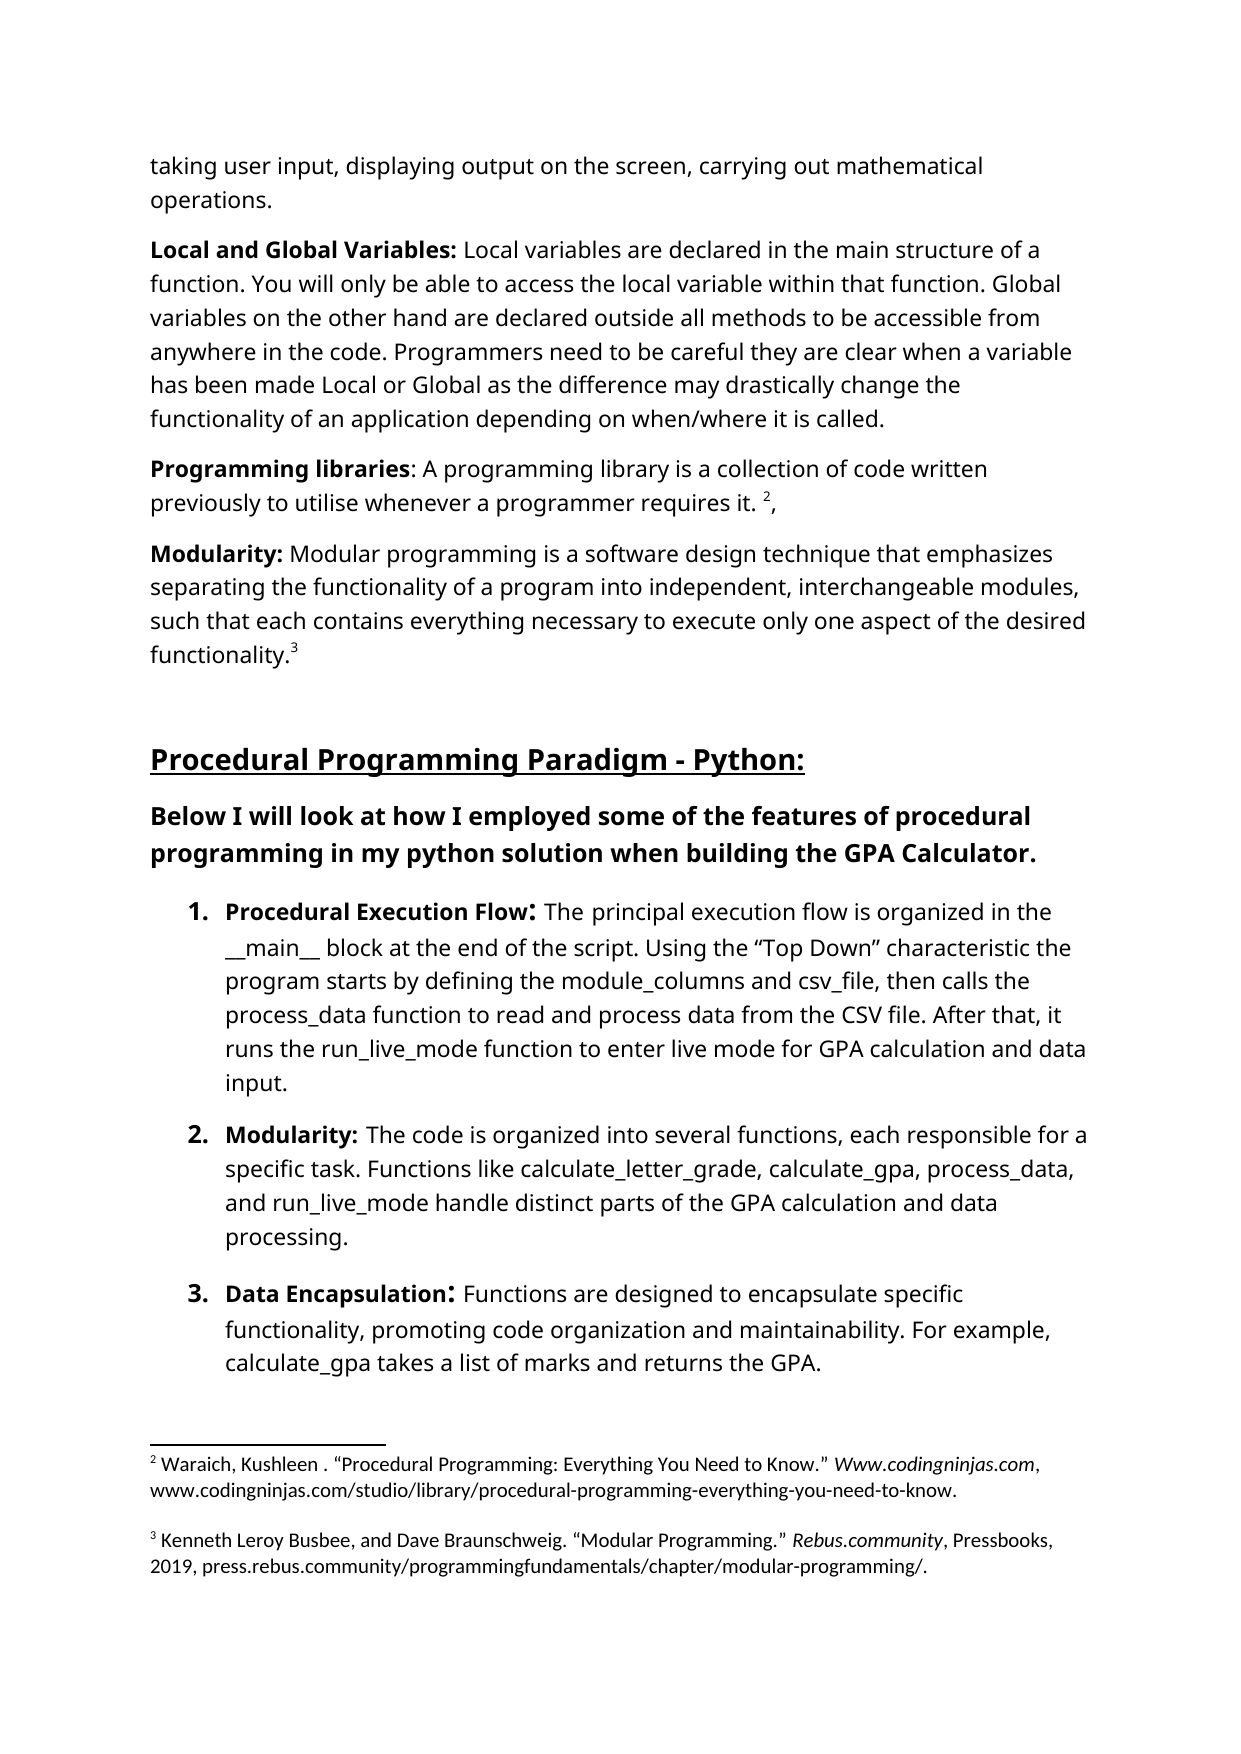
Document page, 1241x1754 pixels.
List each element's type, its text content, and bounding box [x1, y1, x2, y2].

list Procedural Execution Flow: The principal execution flow is organized in the __main__ block at the end of the script. Using the “Top Down” characteristic the program starts by defining the module_columns and csv_file, then calls the process_data function to read and process data from the CSV file. After that, it runs the run_live_mode function to enter live mode for GPA calculation and data input. [187, 889, 1090, 1098]
text Modularity: Modular programming is a software design technique that emphasizes separating the functionality of a program into independent, interchangeable modules, such that each contains everything necessary to execute only one aspect of the desired functionality. [150, 537, 1090, 670]
list Modularity: The code is organized into several functions, each responsible for a specific task. Functions like calculate_letter_grade, calculate_gpa, process_data, and run_live_mode handle distinct parts of the GPA calculation and data processing. [187, 1117, 1090, 1252]
text Programming libraries: A programming library is a collection of code written previously to utilise whenever a programmer requires it. , [150, 453, 1090, 518]
text Below I will look at how I employed some of the features of procedural programming in my python solution when building the GPA Calculator. [150, 799, 1090, 870]
text Procedural Programming Paradigm - Python: [150, 739, 1090, 779]
list Data Encapsulation: Functions are designed to encapsulate specific functionality, promoting code organization and maintainability. For example, calculate_gpa takes a list of marks and returns the GPA. [187, 1271, 1090, 1378]
text Local and Global Variables: Local variables are declared in the main structure of a function. You will only be able to access the local variable within that function. Global variables on the other hand are declared outside all methods to be accessible from anywhere in the code. Programmers need to be careful they are clear when a variable has been made Local or Global as the difference may drastically change the functionality of an application depending on when/where it is called. [150, 234, 1090, 434]
